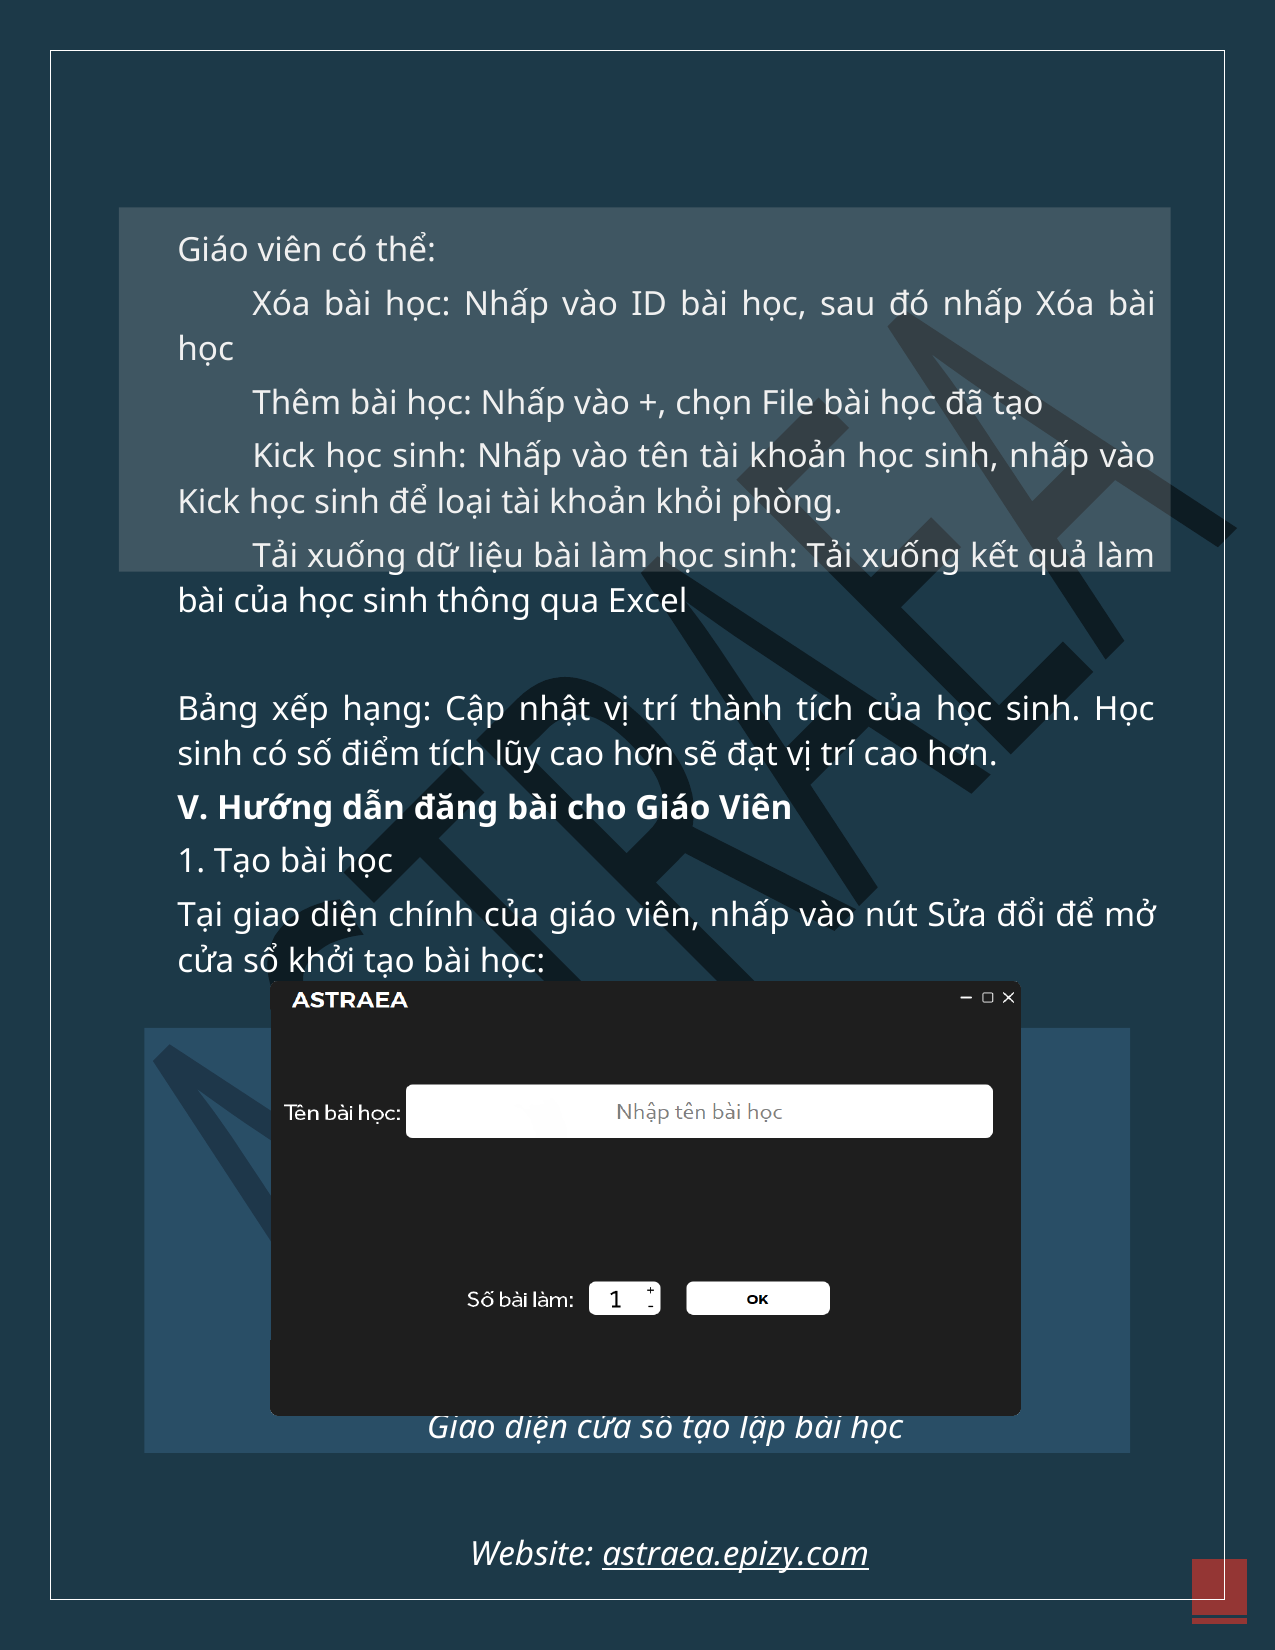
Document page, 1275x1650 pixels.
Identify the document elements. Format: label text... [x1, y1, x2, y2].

text Tải xuống dữ liệu bài làm học sinh: Tải xuống kết quả làm bài của học sinh thông qua Excel [177, 572, 1157, 622]
text V. Hướng dẫn đăng bài cho Giáo Viên [177, 783, 1157, 829]
text Giao diện cửa sổ tạo lập bài học [177, 1403, 1157, 1448]
text 1. Tạo bài học [177, 837, 1157, 883]
text Bảng xếp hạng: Cập nhật vị trí thành tích của học sinh. Học sinh có số điểm tích lũy cao hơn sẽ đạt vị trí cao hơn. [177, 684, 1157, 775]
text Tại giao diện chính của giáo viên, nhấp vào nút Sửa đổi để mở cửa sổ khởi tạo bài học: [177, 891, 1157, 982]
picture [250, 968, 1036, 1424]
